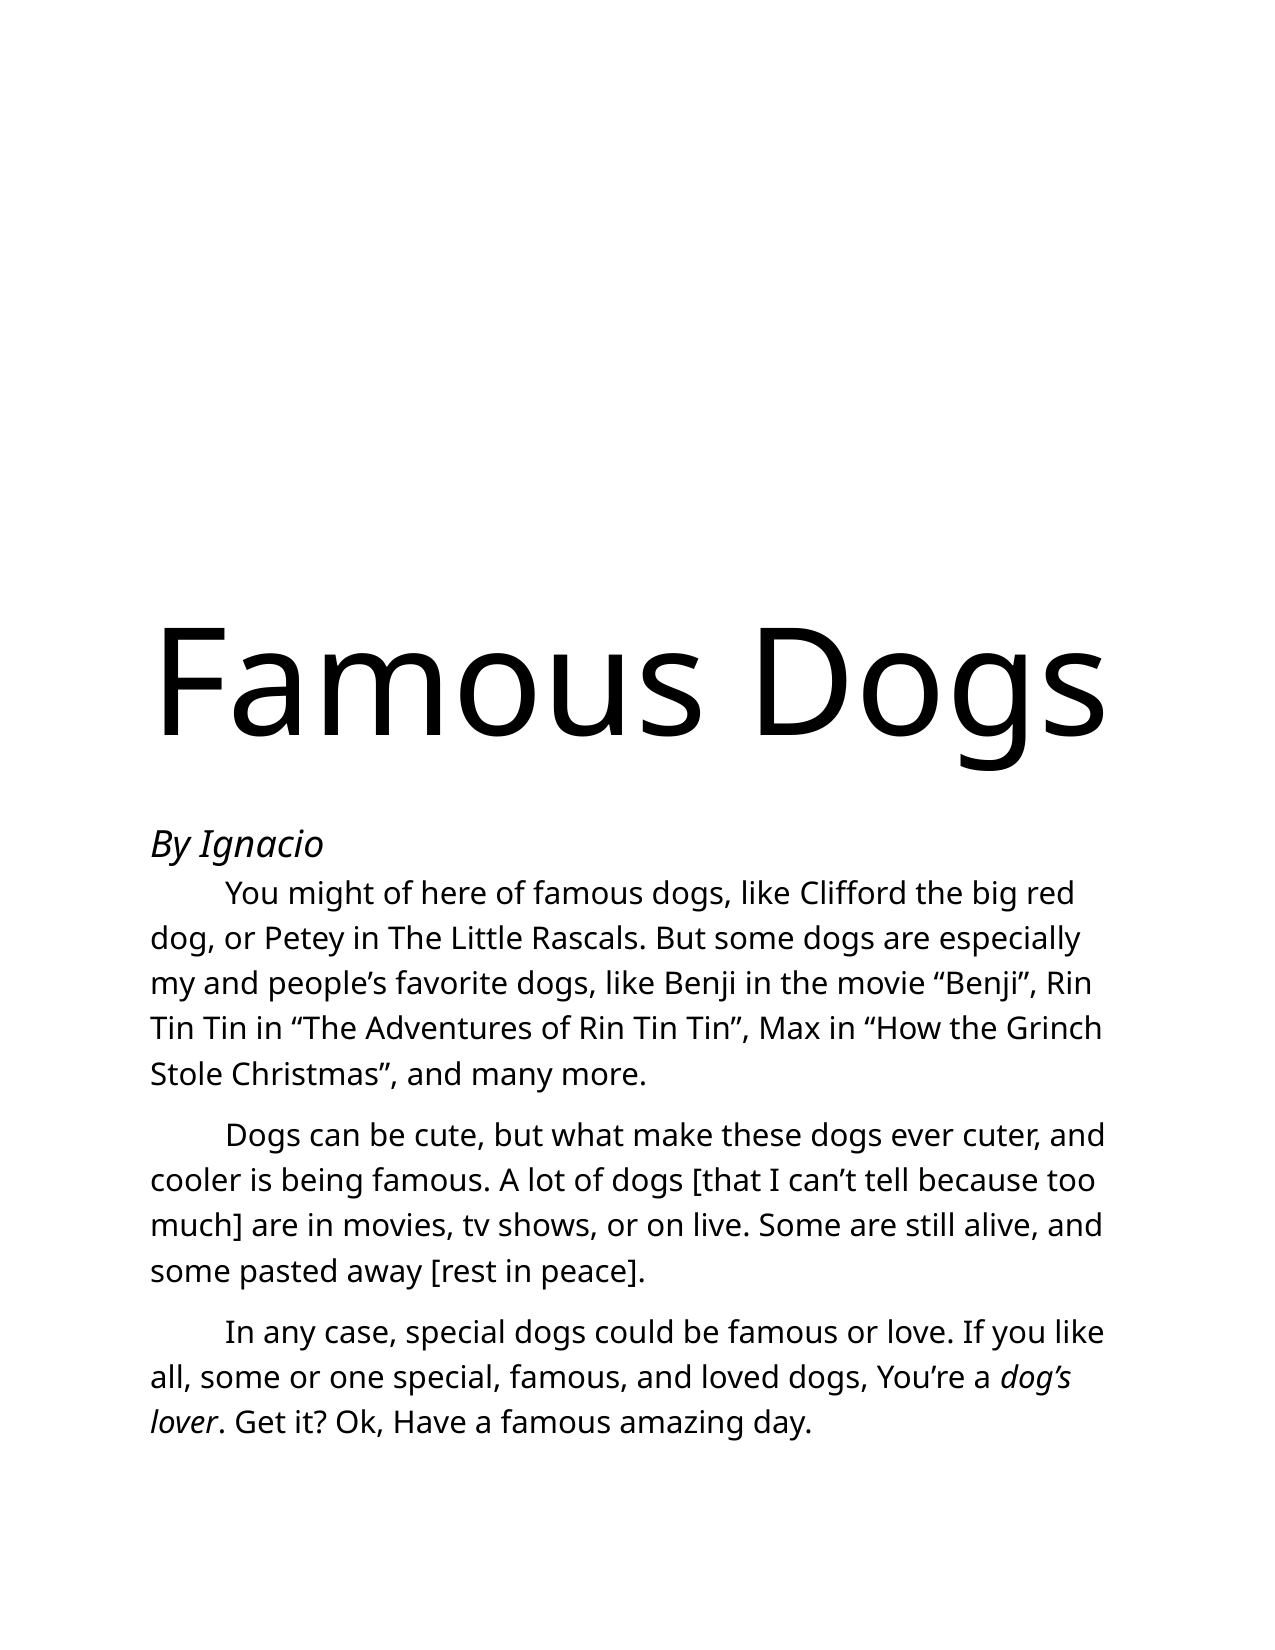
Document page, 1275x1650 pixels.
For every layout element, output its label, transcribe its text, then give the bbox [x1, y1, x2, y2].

text In any case, special dogs could be famous or love. If you like all, some or one special, famous, and loved dogs, You’re a dog’s lover. Get it? Ok, Have a famous amazing day. [150, 1310, 1125, 1443]
subtitle By Ignacio [150, 817, 1125, 868]
text You might of here of famous dogs, like Clifford the big red dog, or Petey in The Little Rascals. But some dogs are especially my and people’s favorite dogs, like Benji in the movie “Benji”, Rin Tin Tin in “The Adventures of Rin Tin Tin”, Max in “How the Grinch Stole Christmas”, and many more. [150, 871, 1125, 1094]
text Dogs can be cute, but what make these dogs ever cuter, and cooler is being famous. A lot of dogs [that I can’t tell because too much] are in movies, tv shows, or on live. Some are still alive, and some pasted away [rest in peace]. [150, 1113, 1125, 1291]
subtitle Famous Dogs [150, 576, 1125, 780]
